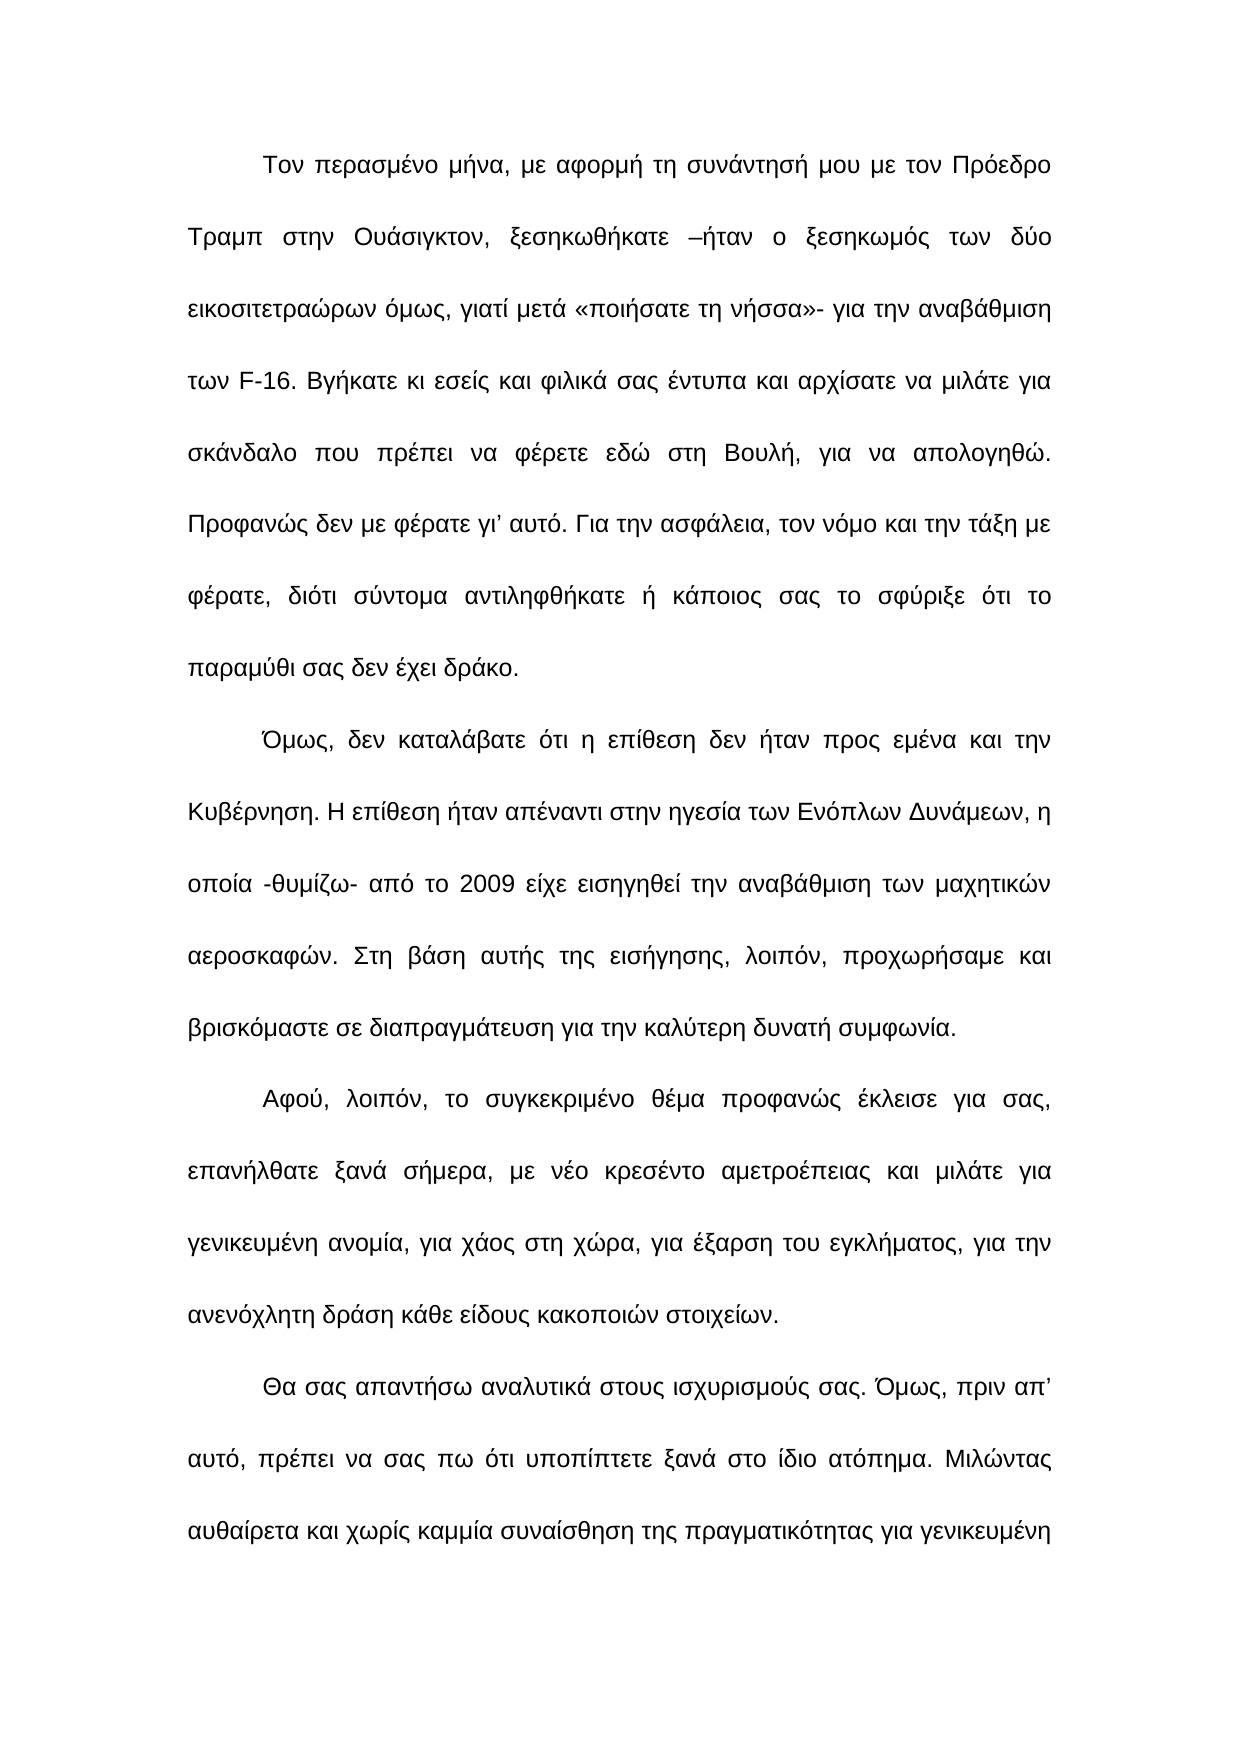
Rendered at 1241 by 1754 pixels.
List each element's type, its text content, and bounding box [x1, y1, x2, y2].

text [187, 1372, 1053, 1544]
text Αφού, λοιπόν, το συγκεκριμένο θέμα προφανώς έκλεισε για σας, επανήλθατε ξανά σήμερα, με νέο κρεσέντο αμετροέπειας και μιλάτε για γενικευμένη ανομία, για χάος στη χώρα, για έξαρση του εγκλήματος, για την ανενόχλητη δράση κάθε είδους κακοποιών στοιχείων. [187, 1084, 1053, 1329]
text Όμως, δεν καταλάβατε ότι η επίθεση δεν ήταν προς εμένα και την Κυβέρνηση. Η επίθεση ήταν απέναντι στην ηγεσία των Ενόπλων Δυνάμεων, η οποία -θυμίζω- από το 2009 είχε εισηγηθεί την αναβάθμιση των μαχητικών αεροσκαφών. Στη βάση αυτής της εισήγησης, λοιπόν, προχωρήσαμε και βρισκόμαστε σε διαπραγμάτευση για την καλύτερη δυνατή συμφωνία. [187, 725, 1053, 1041]
text Τον περασμένο μήνα, με αφορμή τη συνάντησή μου με τον Πρόεδρο Τραμπ στην Ουάσιγκτον, ξεσηκωθήκατε –ήταν ο ξεσηκωμός των δύο εικοσιτετραώρων όμως, γιατί μετά «ποιήσατε τη νήσσα»- για την αναβάθμιση των F-16. Βγήκατε κι εσείς και φιλικά σας έντυπα και αρχίσατε να μιλάτε για σκάνδαλο που πρέπει να φέρετε εδώ στη Βουλή, για να απολογηθώ. Προφανώς δεν με φέρατε γι’ αυτό. Για την ασφάλεια, τον νόμο και την τάξη με φέρατε, διότι σύντομα αντιληφθήκατε ή κάποιος σας το σφύριξε ότι το παραμύθι σας δεν έχει δράκο. [187, 150, 1053, 682]
